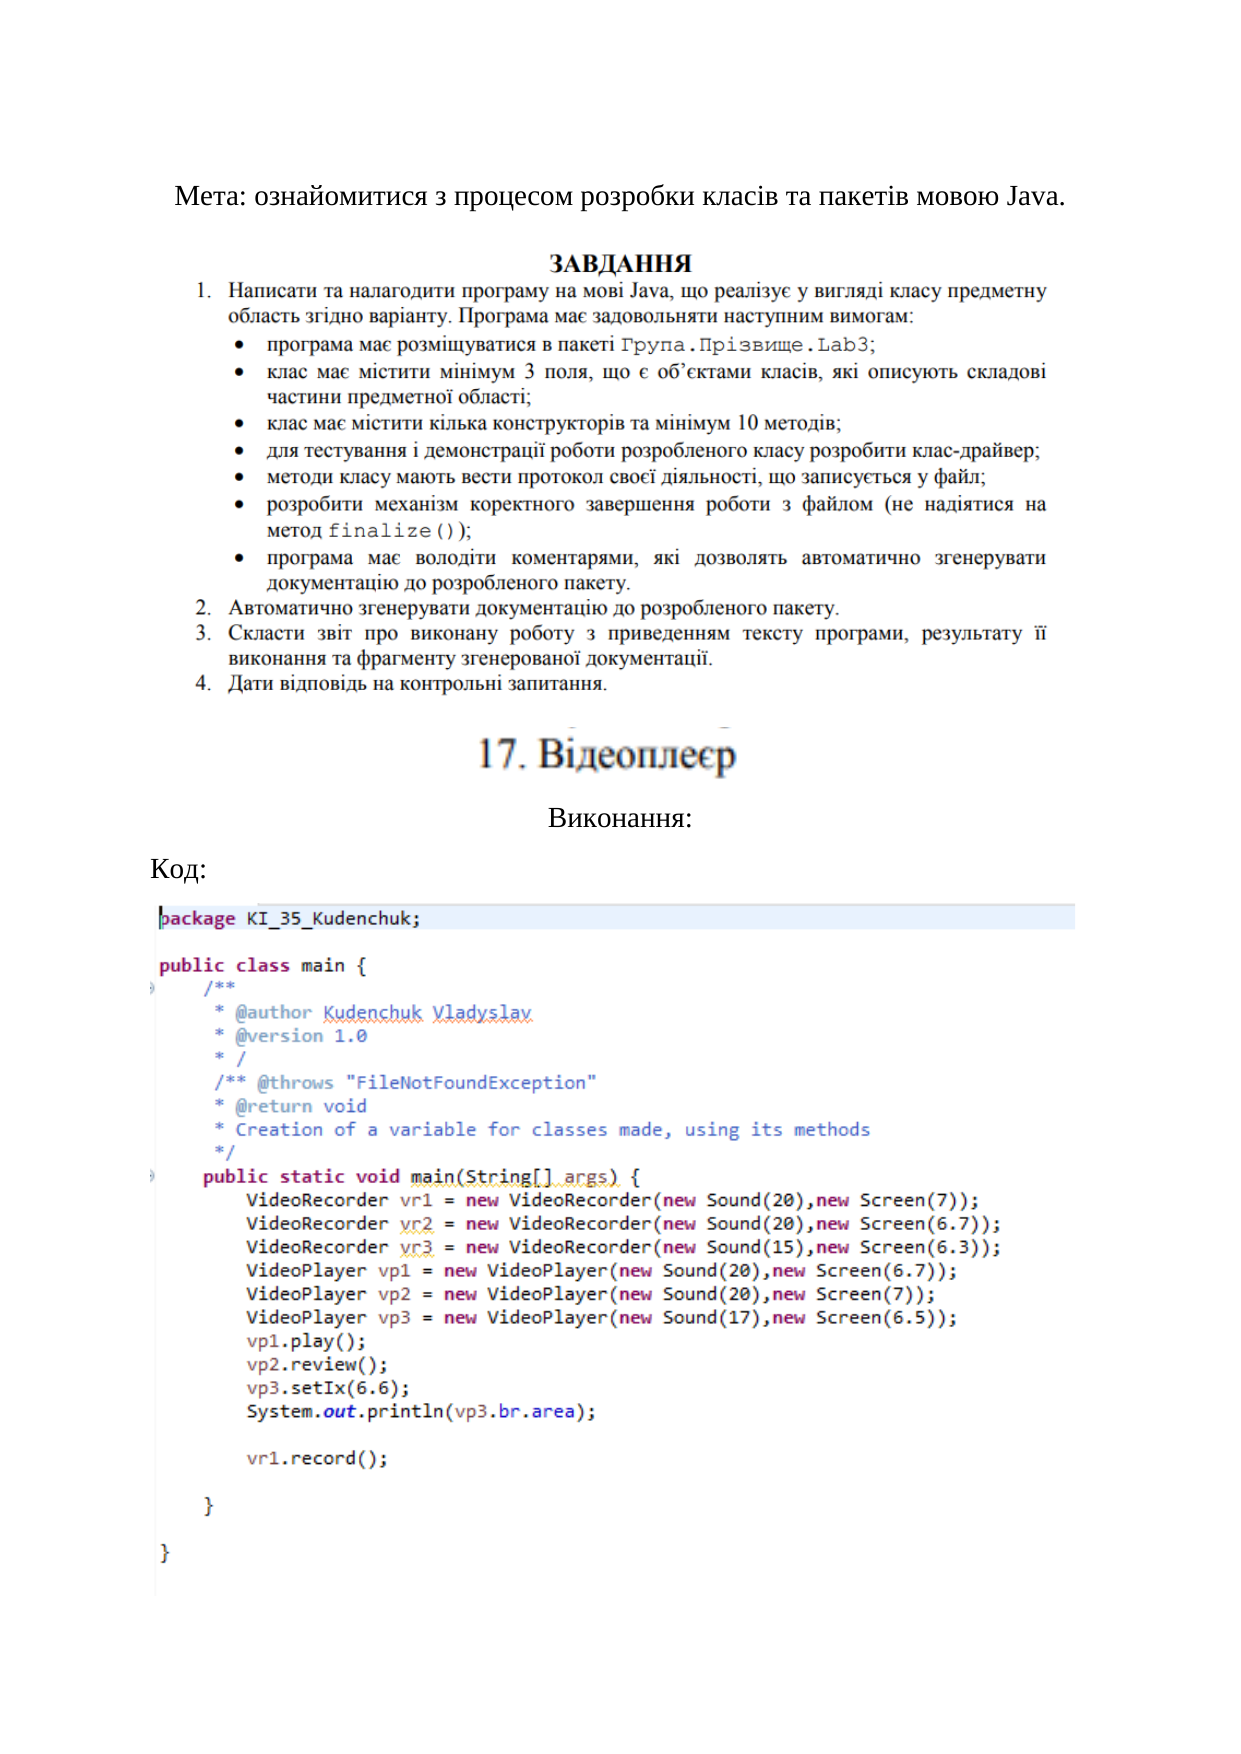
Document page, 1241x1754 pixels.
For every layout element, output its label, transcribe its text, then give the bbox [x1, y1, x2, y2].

picture [473, 727, 768, 787]
text Виконання: [150, 800, 1090, 834]
picture [150, 903, 1075, 1596]
text Мета: ознайомитися з процесом розробки класів та пакетів мовою Java. [150, 178, 1090, 225]
text Код: [150, 851, 1090, 884]
picture [150, 225, 1091, 714]
